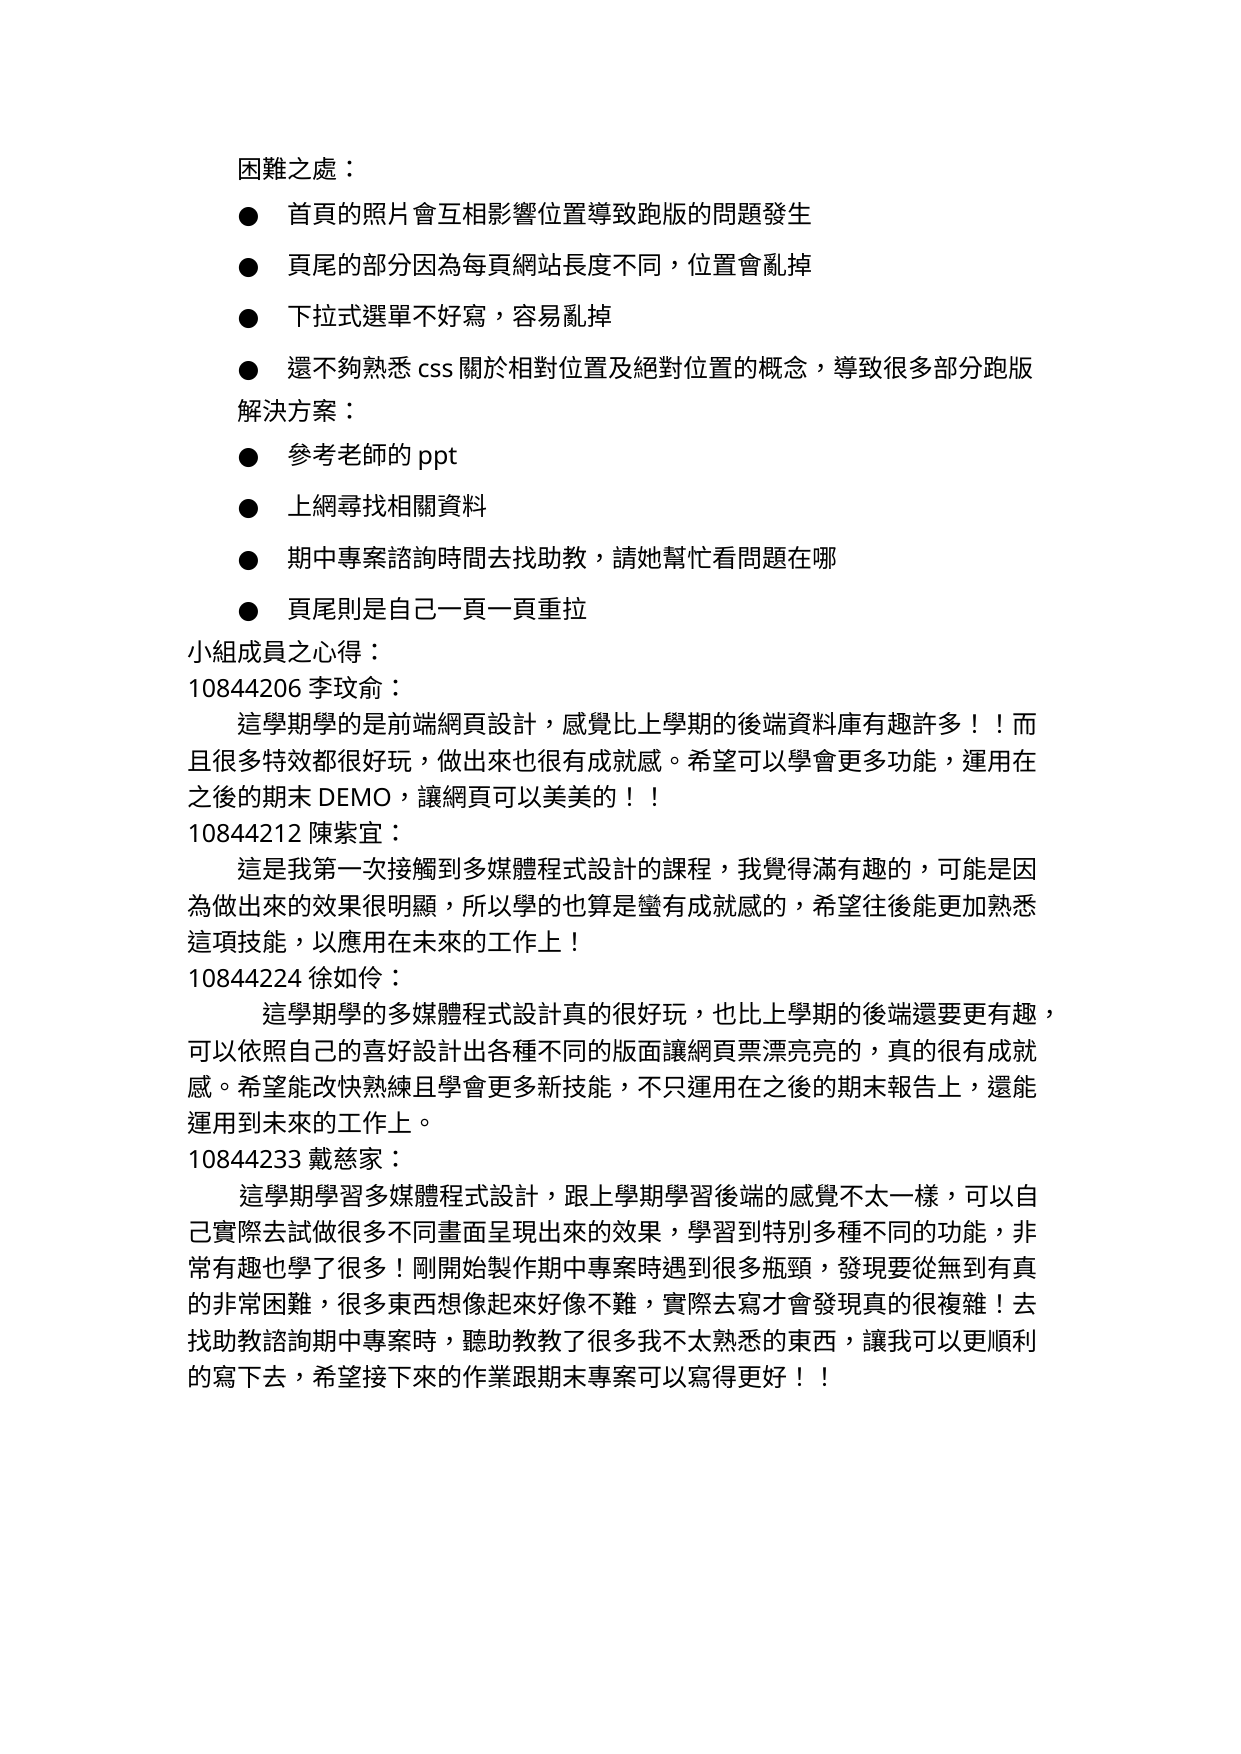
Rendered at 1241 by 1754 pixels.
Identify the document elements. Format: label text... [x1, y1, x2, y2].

text 解決方案： [187, 391, 1053, 427]
list 首頁的照片會互相影響位置導致跑版的問題發生 [237, 186, 1053, 237]
list 下拉式選單不好寫，容易亂掉 [237, 289, 1053, 340]
text 困難之處： [237, 150, 1053, 186]
text 這是我第一次接觸到多媒體程式設計的課程，我覺得滿有趣的，可能是因為做出來的效果很明顯，所以學的也算是蠻有成就感的，希望往後能更加熟悉這項技能，以應用在未來的工作上！ [187, 850, 1053, 959]
text 10844212 陳紫宜： [187, 814, 1053, 850]
text 小組成員之心得： [187, 632, 1053, 669]
list 還不夠熟悉css關於相對位置及絕對位置的概念，導致很多部分跑版 [237, 340, 1053, 391]
list 期中專案諮詢時間去找助教，請她幫忙看問題在哪 [237, 530, 1053, 581]
list 參考老師的ppt [237, 427, 1053, 479]
text 10844206 李玟俞： [187, 669, 1053, 705]
text 這學期學的是前端網頁設計，感覺比上學期的後端資料庫有趣許多！！而且很多特效都很好玩，做出來也很有成就感。希望可以學會更多功能，運用在之後的期末DEMO，讓網頁可以美美的！！ [187, 705, 1053, 814]
list 頁尾的部分因為每頁網站長度不同，位置會亂掉 [237, 237, 1053, 289]
list 上網尋找相關資料 [237, 479, 1053, 530]
list 頁尾則是自己一頁一頁重拉 [237, 581, 1053, 632]
text 10844224 徐如伶： [187, 959, 1053, 995]
text 這學期學的多媒體程式設計真的很好玩，也比上學期的後端還要更有趣，可以依照自己的喜好設計出各種不同的版面讓網頁票漂亮亮的，真的很有成就感。希望能改快熟練且學會更多新技能，不只運用在之後的期末報告上，還能運用到未來的工作上。 [187, 995, 1053, 1140]
text 10844233 戴慈家： [187, 1140, 1053, 1176]
text 這學期學習多媒體程式設計，跟上學期學習後端的感覺不太一樣，可以自己實際去試做很多不同畫面呈現出來的效果，學習到特別多種不同的功能，非常有趣也學了很多！剛開始製作期中專案時遇到很多瓶頸，發現要從無到有真的非常困難，很多東西想像起來好像不難，實際去寫才會發現真的很複雜！去找助教諮詢期中專案時，聽助教教了很多我不太熟悉的東西，讓我可以更順利的寫下去，希望接下來的作業跟期末專案可以寫得更好！！ [187, 1176, 1053, 1394]
